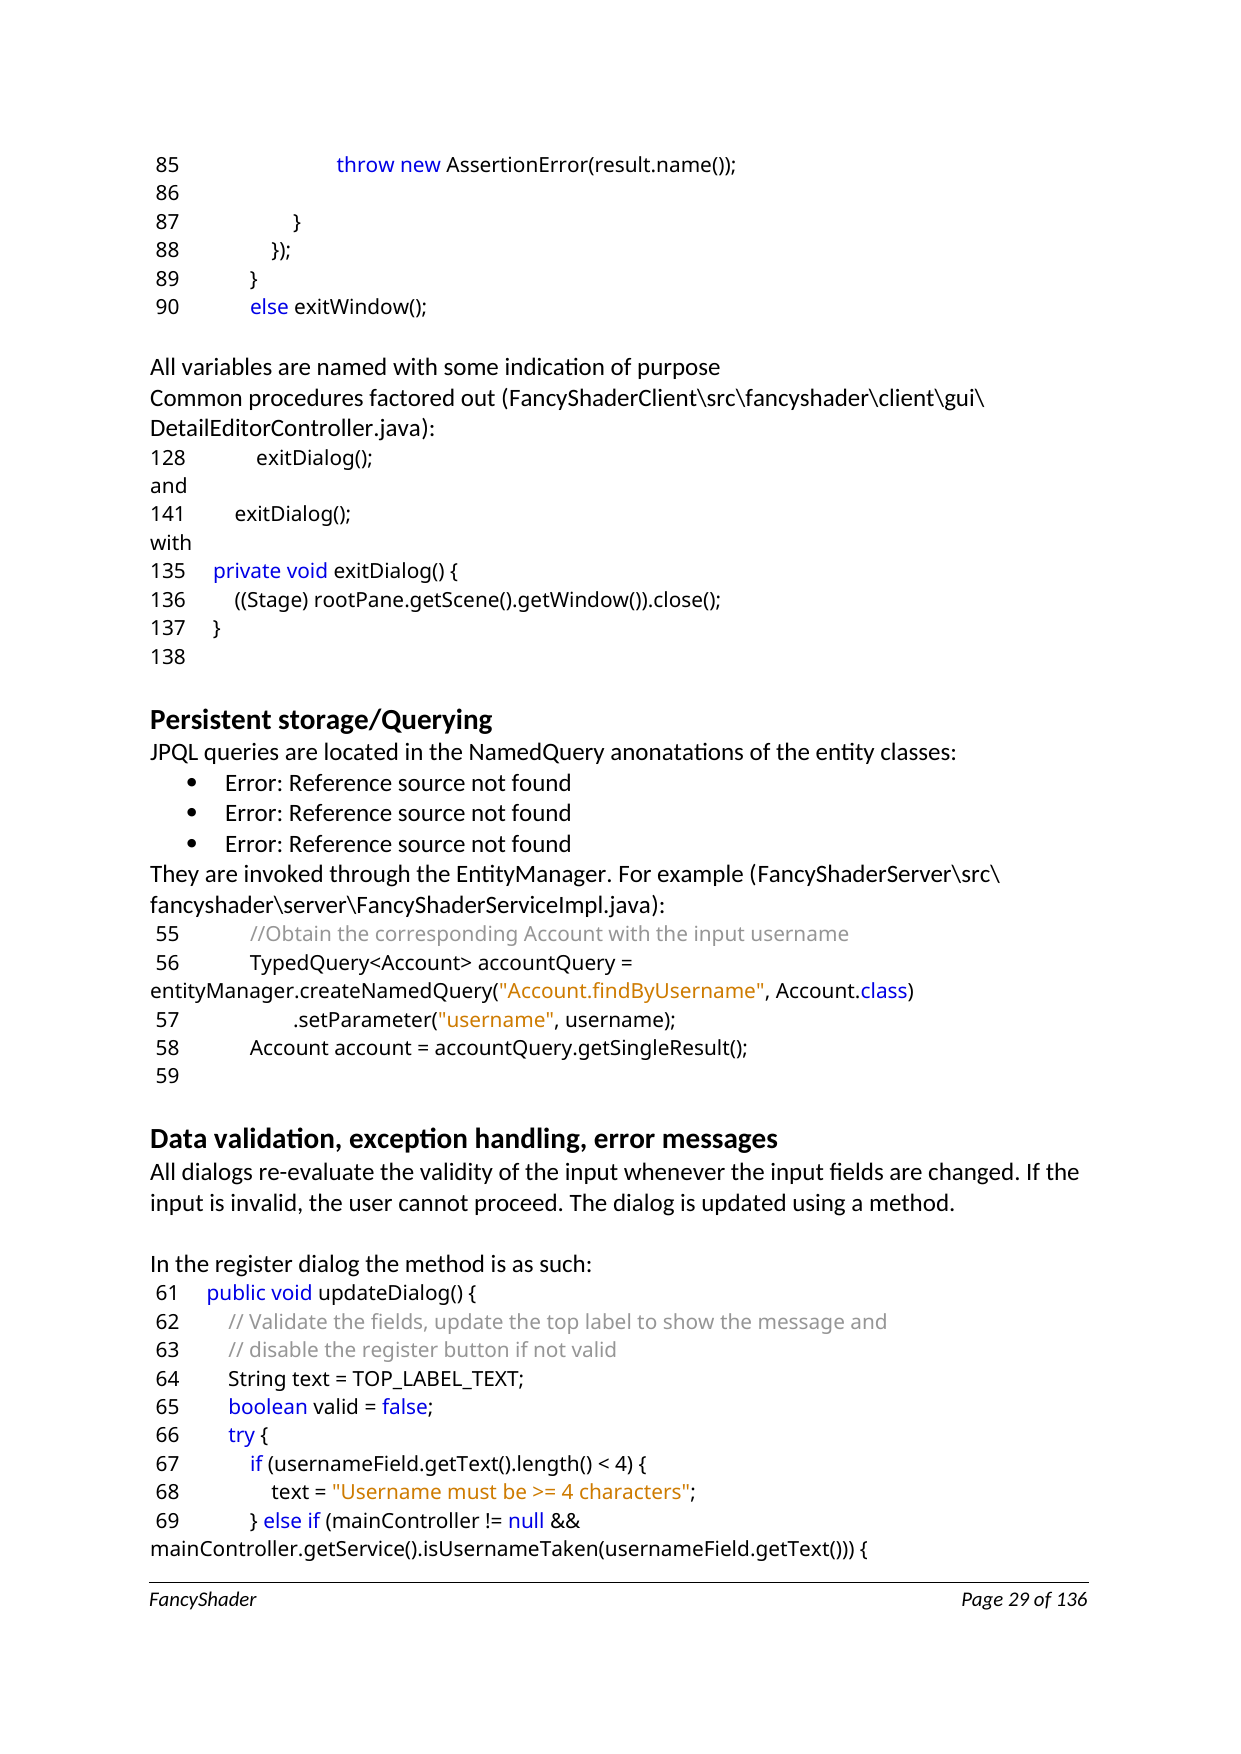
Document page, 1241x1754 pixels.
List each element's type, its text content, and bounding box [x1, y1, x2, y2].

text 87 } [150, 207, 1090, 235]
text Common procedures factored out (FancyShaderClient\src\fancyshader\client\gui\DetailEditorController.java): [150, 382, 1090, 443]
text 68 text = "Username must be >= 4 characters"; [150, 1477, 1090, 1506]
text 58 Account account = accountQuery.getSingleResult(); [150, 1033, 1090, 1062]
subtitle Data validation, exception handling, error messages [150, 1121, 1090, 1156]
text 136 ((Stage) rootPane.getScene().getWindow()).close(); [150, 585, 1090, 613]
text They are invoked through the EntityManager. For example (FancyShaderServer\src\fancyshader\server\FancyShaderServiceImpl.java): [150, 858, 1090, 919]
text 137 } [150, 613, 1090, 642]
text 85 throw new AssertionError(result.name()); [150, 150, 1090, 178]
text 66 try { [150, 1421, 1090, 1449]
text 62 // Validate the fields, update the top label to show the message and [150, 1307, 1090, 1335]
text JPQL queries are located in the NamedQuery anonatations of the entity classes: [150, 736, 1090, 767]
text 89 } [150, 264, 1090, 292]
text 63 // disable the register button if not valid [150, 1335, 1090, 1364]
text 64 String text = TOP_LABEL_TEXT; [150, 1364, 1090, 1392]
text 65 boolean valid = false; [150, 1392, 1090, 1421]
subtitle Persistent storage/Querying [150, 701, 1090, 736]
text 59 [150, 1062, 1090, 1090]
text 67 if (usernameField.getText().length() < 4) { [150, 1449, 1090, 1477]
text 57 .setParameter("username", username); [150, 1005, 1090, 1033]
text 88 }); [150, 235, 1090, 264]
text 138 [150, 642, 1090, 670]
text 86 [150, 178, 1090, 207]
text 135 private void exitDialog() { [150, 556, 1090, 585]
text 55 //Obtain the corresponding Account with the input username [150, 919, 1090, 948]
text In the register dialog the method is as such: [150, 1248, 1090, 1278]
text 61 public void updateDialog() { [150, 1278, 1090, 1307]
text 128 exitDialog(); [150, 443, 1090, 471]
text All dialogs re-evaluate the validity of the input whenever the input fields are changed. If the input is invalid, the user cannot proceed. The dialog is updated using a method. [150, 1156, 1090, 1217]
text with [150, 528, 1090, 556]
text and [150, 471, 1090, 499]
text 69 } else if (mainController != null && mainController.getService().isUsernameTaken(usernameField.getText())) { [150, 1506, 1090, 1563]
text 90 else exitWindow(); [150, 292, 1090, 321]
text All variables are named with some indication of purpose [150, 351, 1090, 382]
text 141 exitDialog(); [150, 499, 1090, 528]
text 56 TypedQuery<Account> accountQuery = entityManager.createNamedQuery("Account.findByUsername", Account.class) [150, 948, 1090, 1005]
